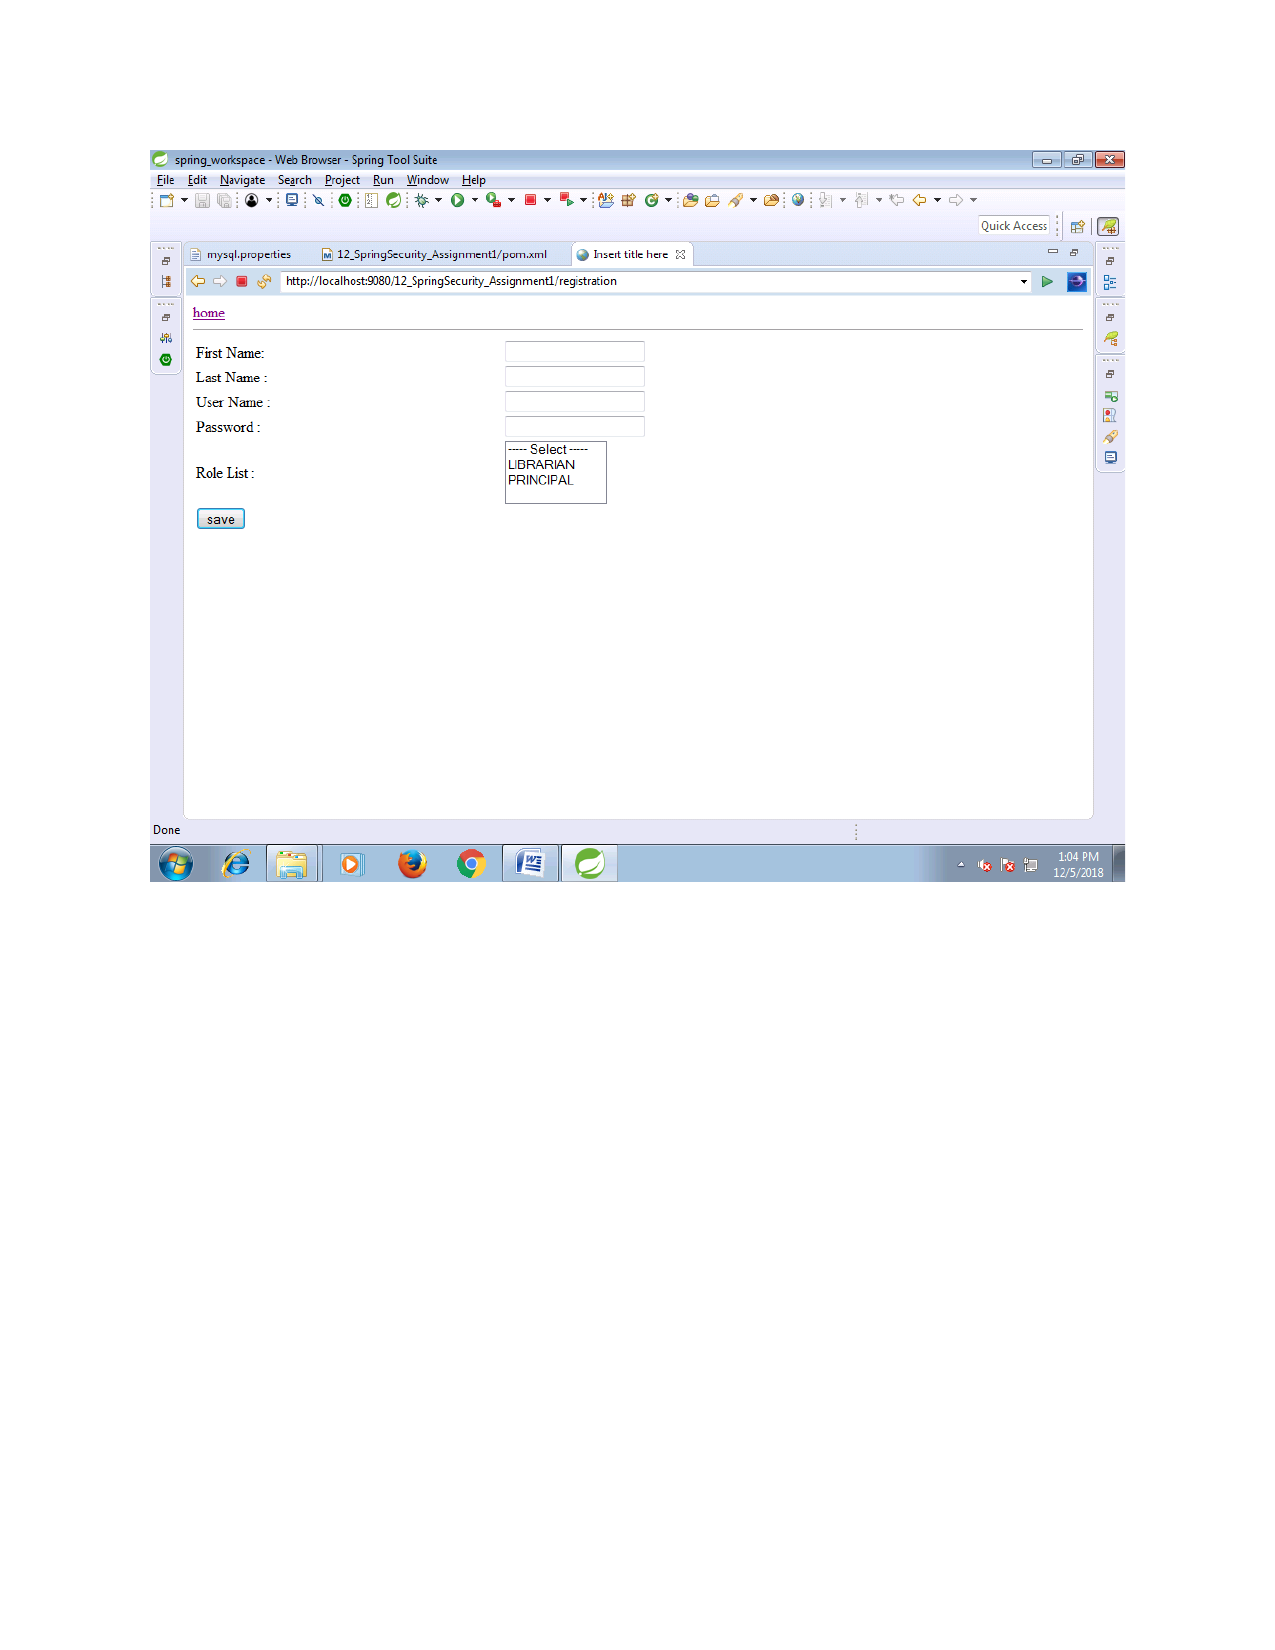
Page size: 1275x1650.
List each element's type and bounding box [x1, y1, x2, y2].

picture [150, 150, 1125, 882]
